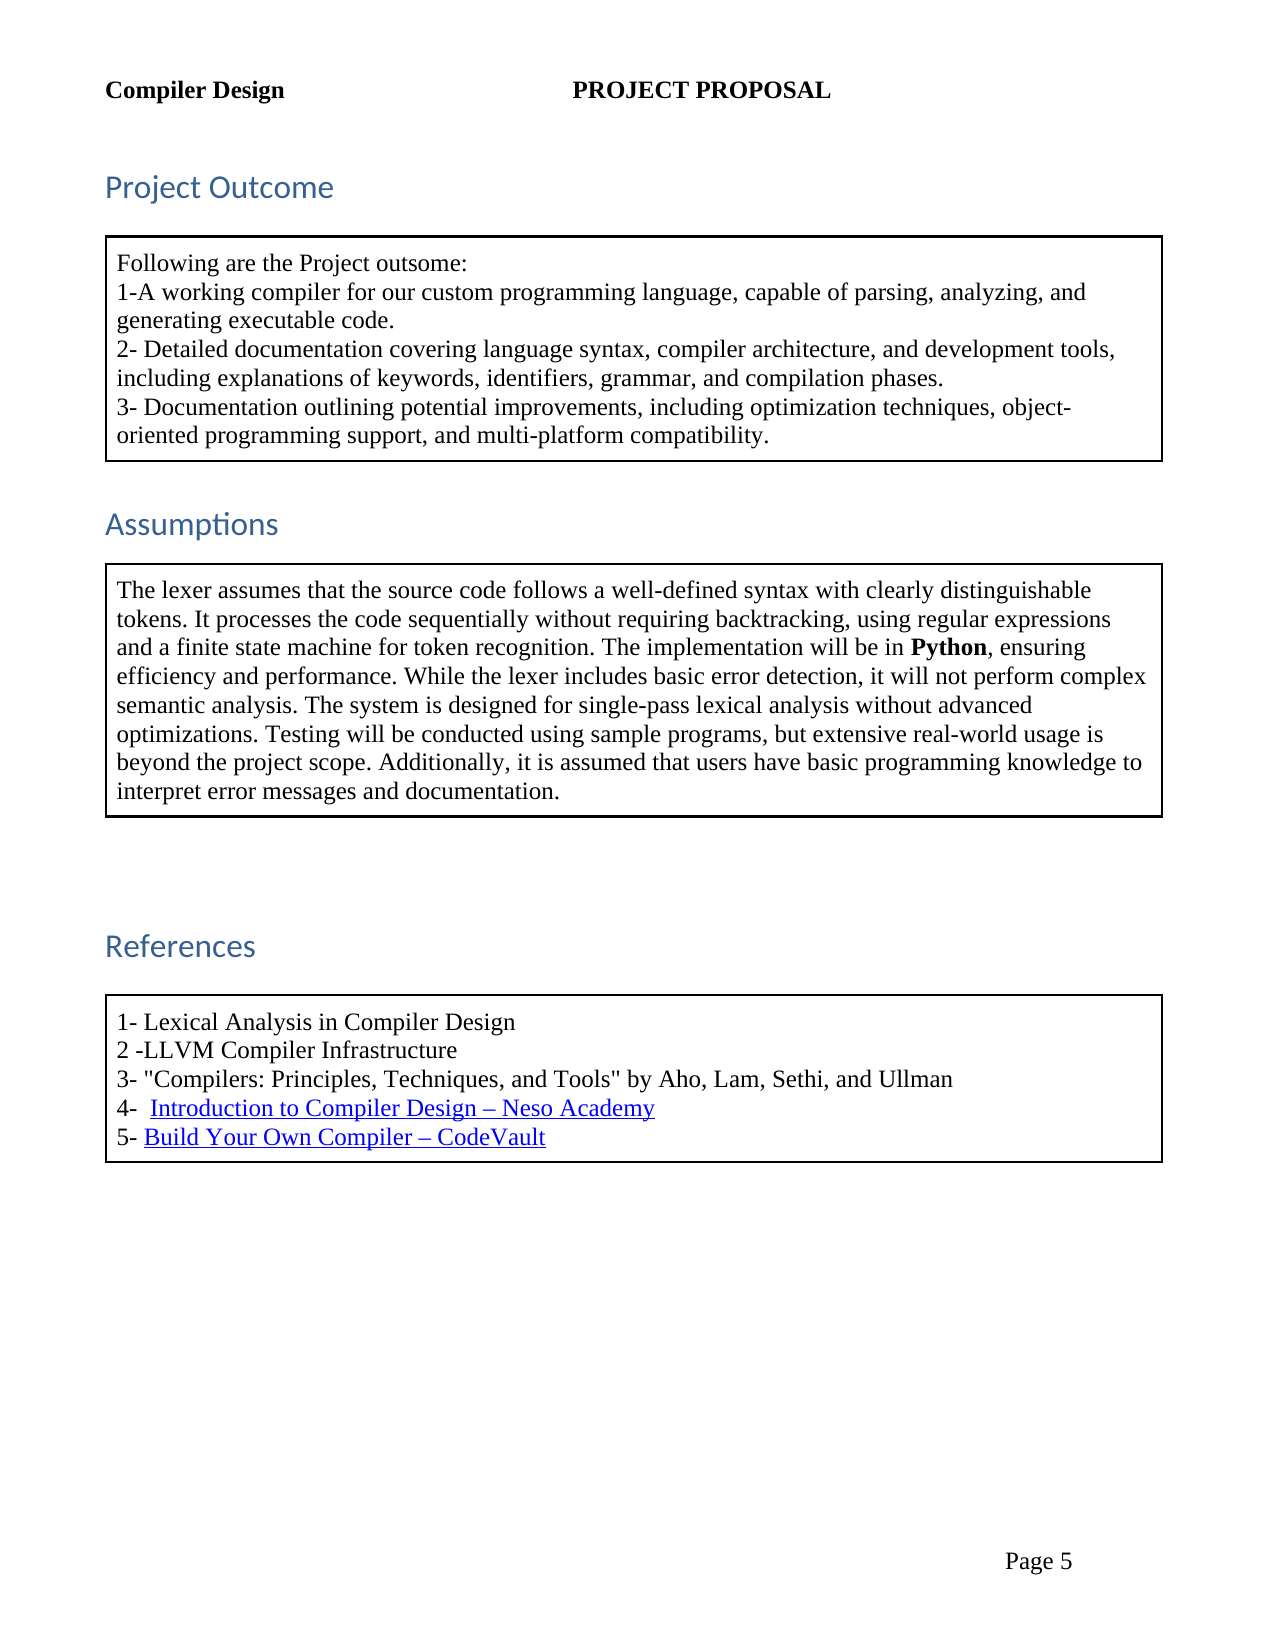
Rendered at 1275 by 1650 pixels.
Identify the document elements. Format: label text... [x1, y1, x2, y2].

table_header The lexer assumes that the source code follows a well-defined syntax with clearly distinguishable tokens. It processes the code sequentially without requiring backtracking, using regular expressions and a finite state machine for token recognition. The implementation will be in Python, ensuring efficiency and performance. While the lexer includes basic error detection, it will not perform complex semantic analysis. The system is designed for single-pass lexical analysis without advanced optimizations. Testing will be conducted using sample programs, but extensive real-world usage is beyond the project scope. Additionally, it is assumed that users have basic programming knowledge to interpret error messages and documentation. [107, 565, 1161, 815]
subtitle References [105, 925, 1155, 966]
table_header 1- Lexical Analysis in Compiler Design 2 -LLVM Compiler Infrastructure 3- "Compilers: Principles, Techniques, and Tools" by Aho, Lam, Sethi, and Ullman 4- Introduction to Compiler Design – Neso Academy 5- Build Your Own Compiler – CodeVault [107, 996, 1161, 1161]
subtitle Project Outcome [105, 166, 1155, 207]
table_header Following are the Project outsome: 1-A working compiler for our custom programming language, capable of parsing, analyzing, and generating executable code. 2- Detailed documentation covering language syntax, compiler architecture, and development tools, including explanations of keywords, identifiers, grammar, and compilation phases. 3- Documentation outlining potential improvements, including optimization techniques, object-oriented programming support, and multi-platform compatibility. [107, 238, 1161, 459]
subtitle Assumptions [105, 503, 1155, 544]
